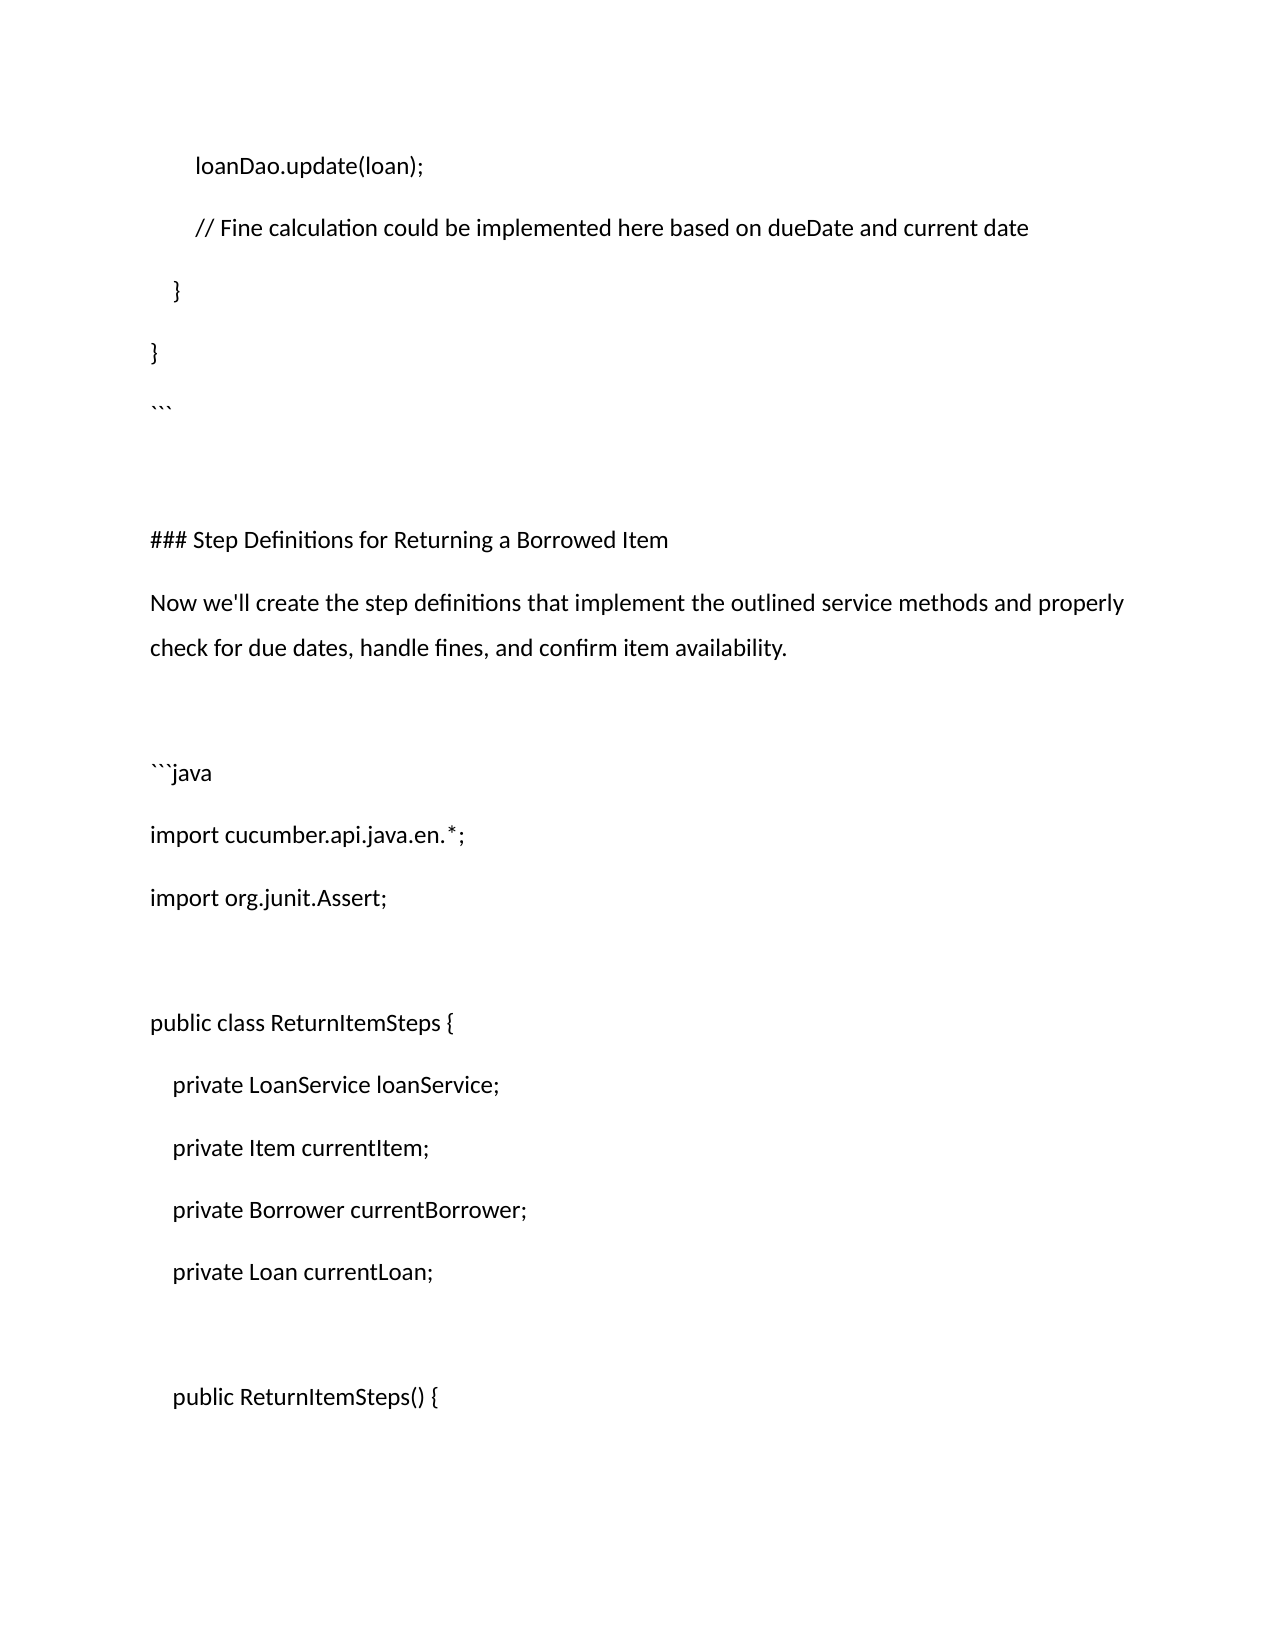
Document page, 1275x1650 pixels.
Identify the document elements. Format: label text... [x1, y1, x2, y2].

text ``` [150, 399, 1125, 430]
text } [150, 337, 1125, 368]
text ```java [150, 757, 1125, 788]
text import cucumber.api.java.en.*; [150, 820, 1125, 850]
text } [150, 275, 1125, 305]
text private Loan currentLoan; [150, 1256, 1125, 1287]
text Now we'll create the step definitions that implement the outlined service methods and properly check for due dates, handle fines, and confirm item availability. [150, 587, 1125, 663]
text loanDao.update(loan); [150, 150, 1125, 181]
text private Item currentItem; [150, 1132, 1125, 1162]
text public class ReturnItemSteps { [150, 1007, 1125, 1037]
text import org.junit.Assert; [150, 882, 1125, 913]
text private Borrower currentBorrower; [150, 1194, 1125, 1224]
text private LoanService loanService; [150, 1069, 1125, 1100]
text // Fine calculation could be implemented here based on dueDate and current date [150, 212, 1125, 243]
text ### Step Definitions for Returning a Borrowed Item [150, 524, 1125, 555]
text public ReturnItemSteps() { [150, 1381, 1125, 1412]
